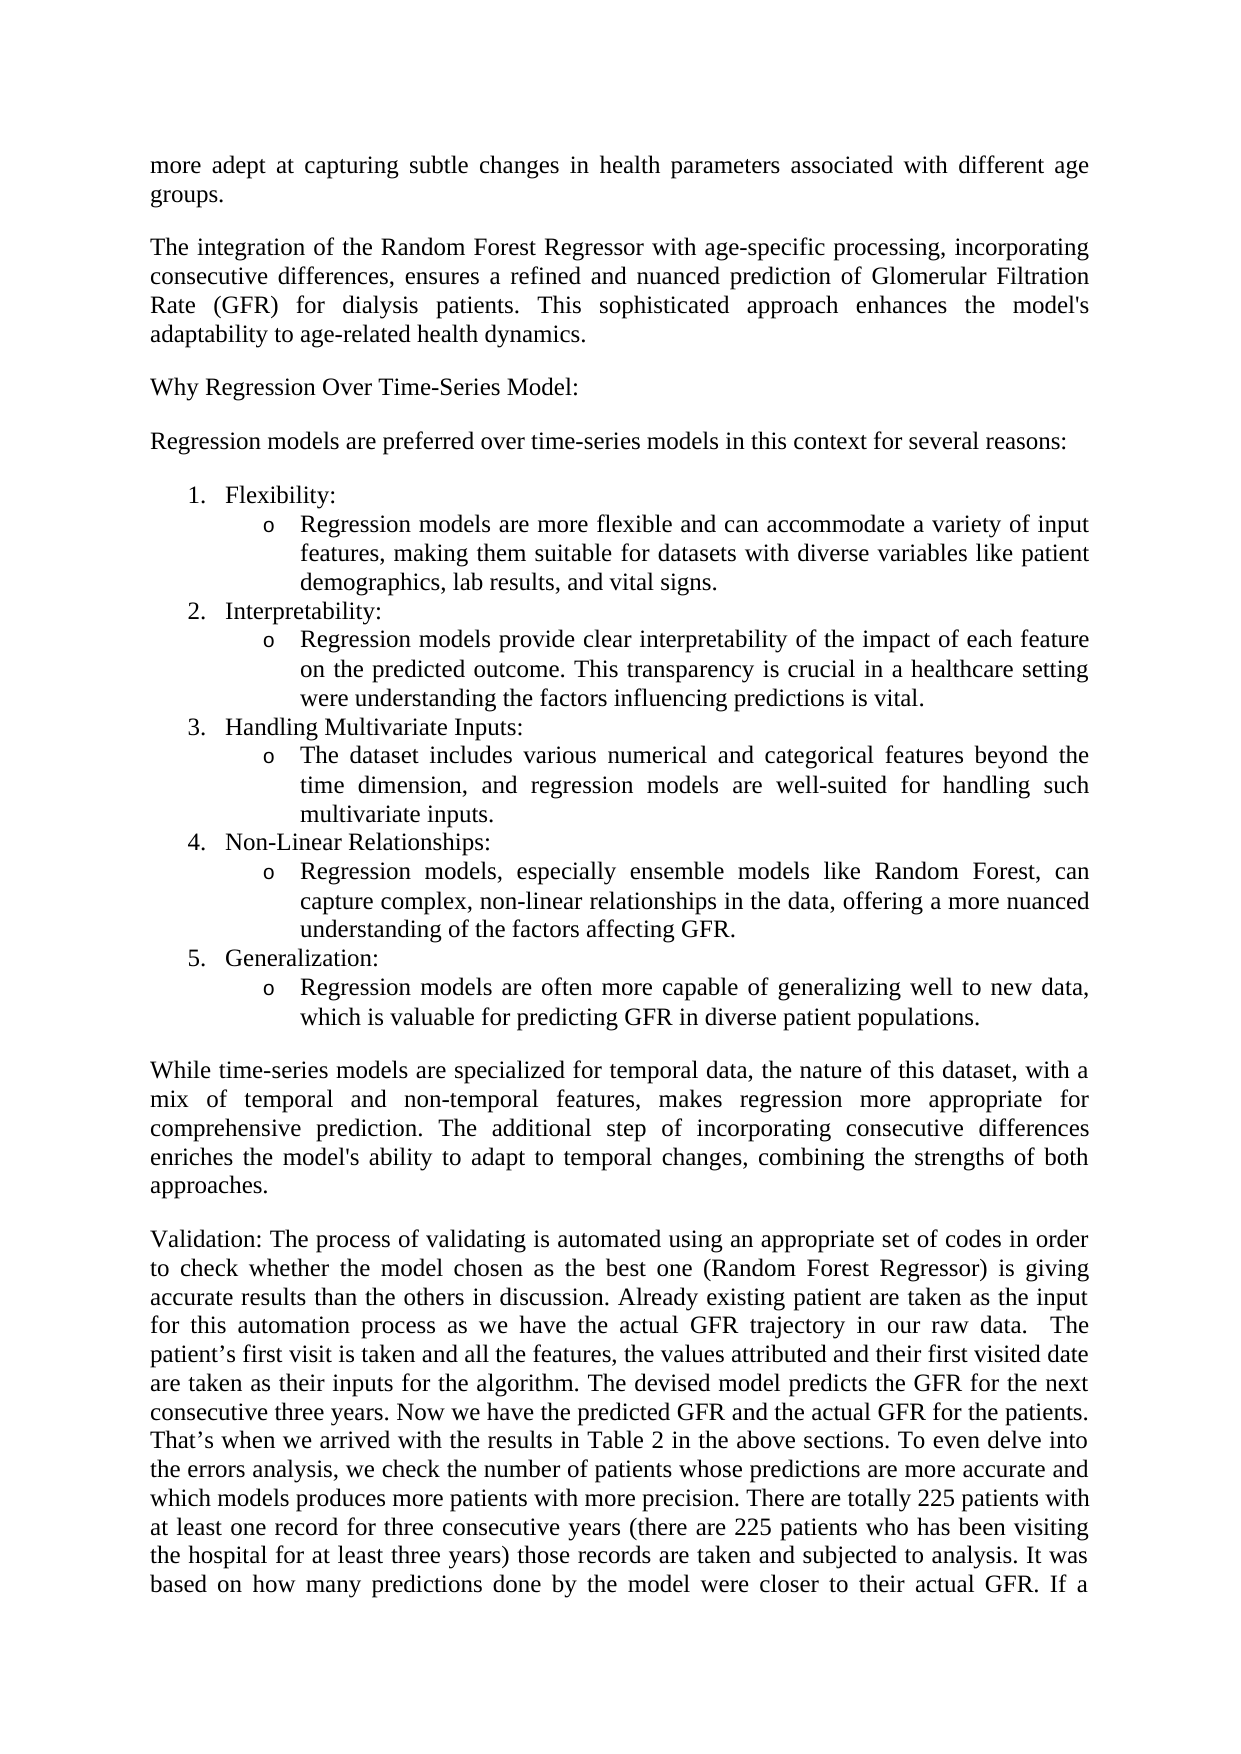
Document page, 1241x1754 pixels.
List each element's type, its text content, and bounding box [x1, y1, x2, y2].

list Regression models, especially ensemble models like Random Forest, can capture complex, non-linear relationships in the data, offering a more nuanced understanding of the factors affecting GFR. [262, 856, 1090, 943]
list Regression models are more flexible and can accommodate a variety of input features, making them suitable for datasets with diverse variables like patient demographics, lab results, and vital signs. [262, 509, 1090, 596]
list Generalization: [187, 943, 1090, 972]
list Regression models provide clear interpretability of the impact of each feature on the predicted outcome. This transparency is crucial in a healthcare setting were understanding the factors influencing predictions is vital. [262, 624, 1090, 712]
list Interpretability: [187, 596, 1090, 624]
list Regression models are often more capable of generalizing well to new data, which is valuable for predicting GFR in diverse patient populations. [262, 972, 1090, 1030]
text While time-series models are specialized for temporal data, the nature of this dataset, with a mix of temporal and non-temporal features, makes regression more appropriate for comprehensive prediction. The additional step of incorporating consecutive differences enriches the model's ability to adapt to temporal changes, combining the strengths of both approaches. [150, 1055, 1090, 1199]
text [150, 150, 1090, 207]
text Regression models are preferred over time-series models in this context for several reasons: [150, 426, 1090, 455]
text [150, 1224, 1090, 1598]
list Handling Multivariate Inputs: [187, 712, 1090, 740]
text Why Regression Over Time-Series Model: [150, 372, 1090, 401]
list Flexibility: [187, 480, 1090, 509]
list The dataset includes various numerical and categorical features beyond the time dimension, and regression models are well-suited for handling such multivariate inputs. [262, 740, 1090, 827]
list Non-Linear Relationships: [187, 827, 1090, 856]
text The integration of the Random Forest Regressor with age-specific processing, incorporating consecutive differences, ensures a refined and nuanced prediction of Glomerular Filtration Rate (GFR) for dialysis patients. This sophisticated approach enhances the model's adaptability to age-related health dynamics. [150, 232, 1090, 347]
